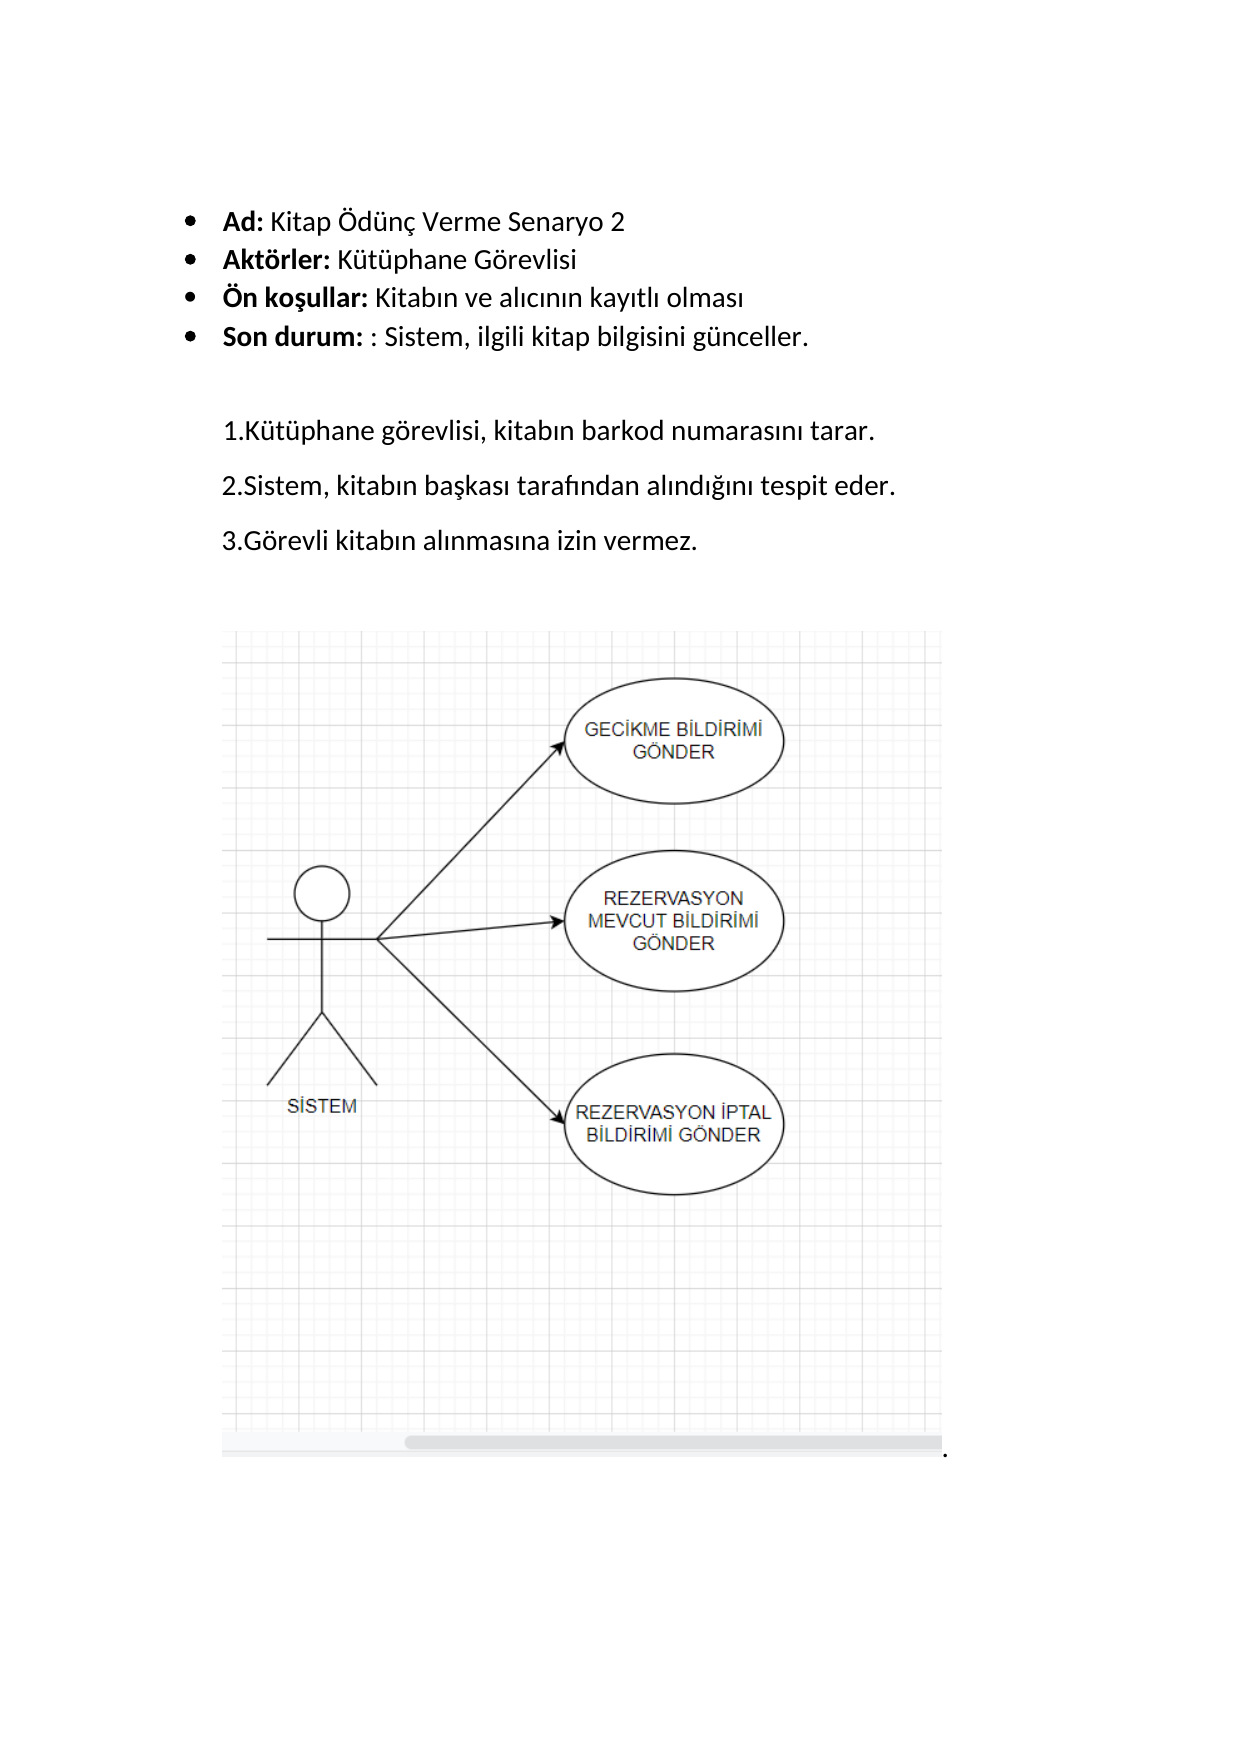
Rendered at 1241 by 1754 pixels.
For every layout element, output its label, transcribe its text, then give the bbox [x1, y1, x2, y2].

list Son durum: : Sistem, ilgili kitap bilgisini günceller. [185, 318, 1093, 354]
text 1.Kütüphane görevlisi, kitabın barkod numarasını tarar. [223, 412, 1093, 447]
picture [222, 631, 942, 1457]
text 2.Sistem, kitabın başkası tarafından alındığını tespit eder. [221, 467, 1093, 502]
list Aktörler: Kütüphane Görevlisi [185, 241, 1093, 277]
text 3.Görevli kitabın alınmasına izin vermez. [221, 522, 1093, 557]
list Ad: Kitap Ödünç Verme Senaryo 2 [185, 203, 1093, 238]
list Ön koşullar: Kitabın ve alıcının kayıtlı olması [185, 279, 1093, 315]
